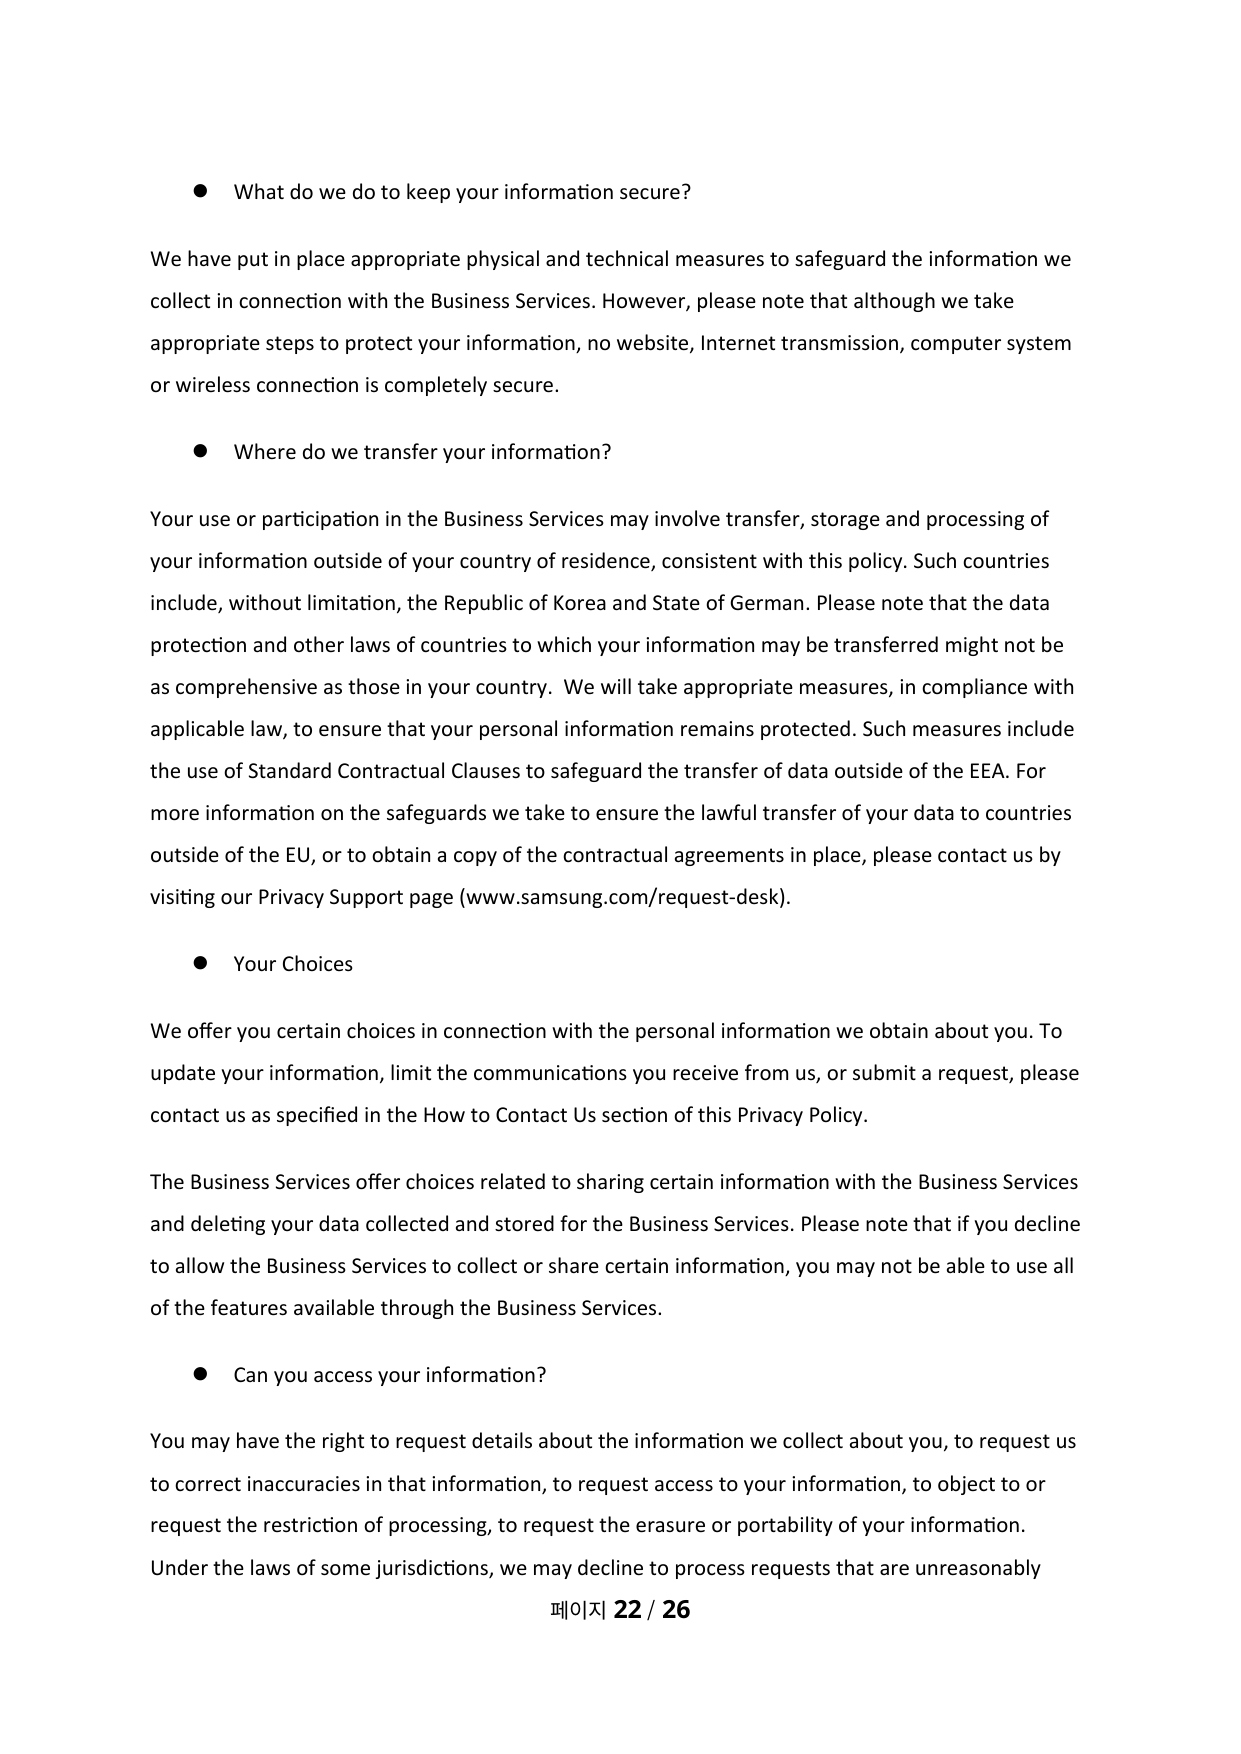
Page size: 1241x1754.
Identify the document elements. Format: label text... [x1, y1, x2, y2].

list What do we do to keep your information secure? [192, 177, 1090, 205]
list Your Choices [192, 949, 1090, 977]
text The Business Services offer choices related to sharing certain information with the Business Services and deleting your data collected and stored for the Business Services. Please note that if you decline to allow the Business Services to collect or share certain information, you may not be able to use all of the features available through the Business Services. [150, 1167, 1090, 1321]
text Your use or participation in the Business Services may involve transfer, storage and processing of your information outside of your country of residence, consistent with this policy. Such countries include, without limitation, the Republic of Korea and State of German. Please note that the data protection and other laws of countries to which your information may be transferred might not be as comprehensive as those in your country. We will take appropriate measures, in compliance with applicable law, to ensure that your personal information remains protected. Such measures include the use of Standard Contractual Clauses to safeguard the transfer of data outside of the EEA. For more information on the safeguards we take to ensure the lawful transfer of your data to countries outside of the EU, or to obtain a copy of the contractual agreements in place, please contact us by visiting our Privacy Support page (www.samsung.com/request-desk). [150, 504, 1090, 910]
text We have put in place appropriate physical and technical measures to safeguard the information we collect in connection with the Business Services. However, please note that although we take appropriate steps to protect your information, no website, Internet transmission, computer system or wireless connection is completely secure. [150, 244, 1090, 398]
text We offer you certain choices in connection with the personal information we obtain about you. To update your information, limit the communications you receive from us, or submit a request, please contact us as specified in the How to Contact Us section of this Privacy Policy. [150, 1016, 1090, 1128]
list Where do we transfer your information? [192, 437, 1090, 465]
list Can you access your information? [192, 1360, 1090, 1388]
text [150, 1427, 1090, 1581]
